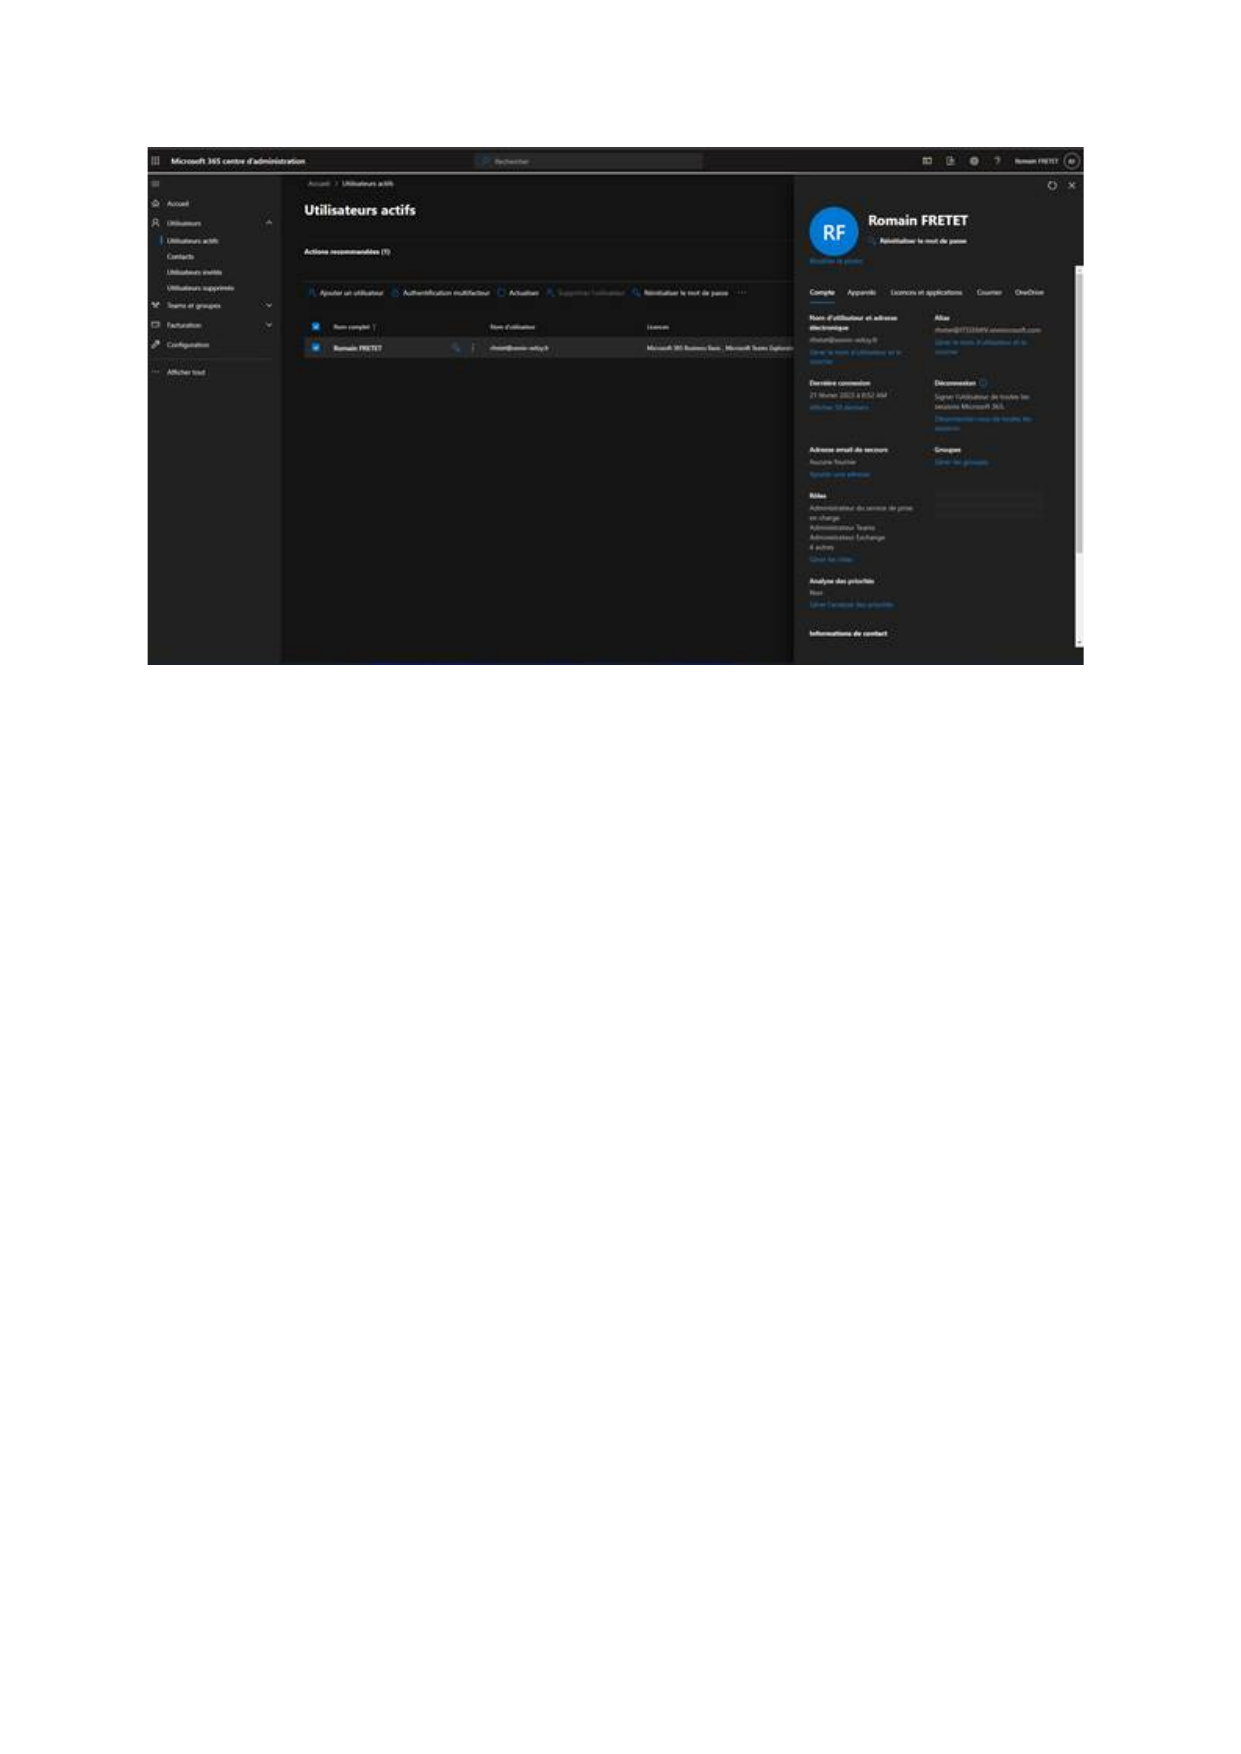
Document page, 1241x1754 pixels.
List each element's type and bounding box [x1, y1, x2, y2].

picture [147, 147, 1084, 665]
